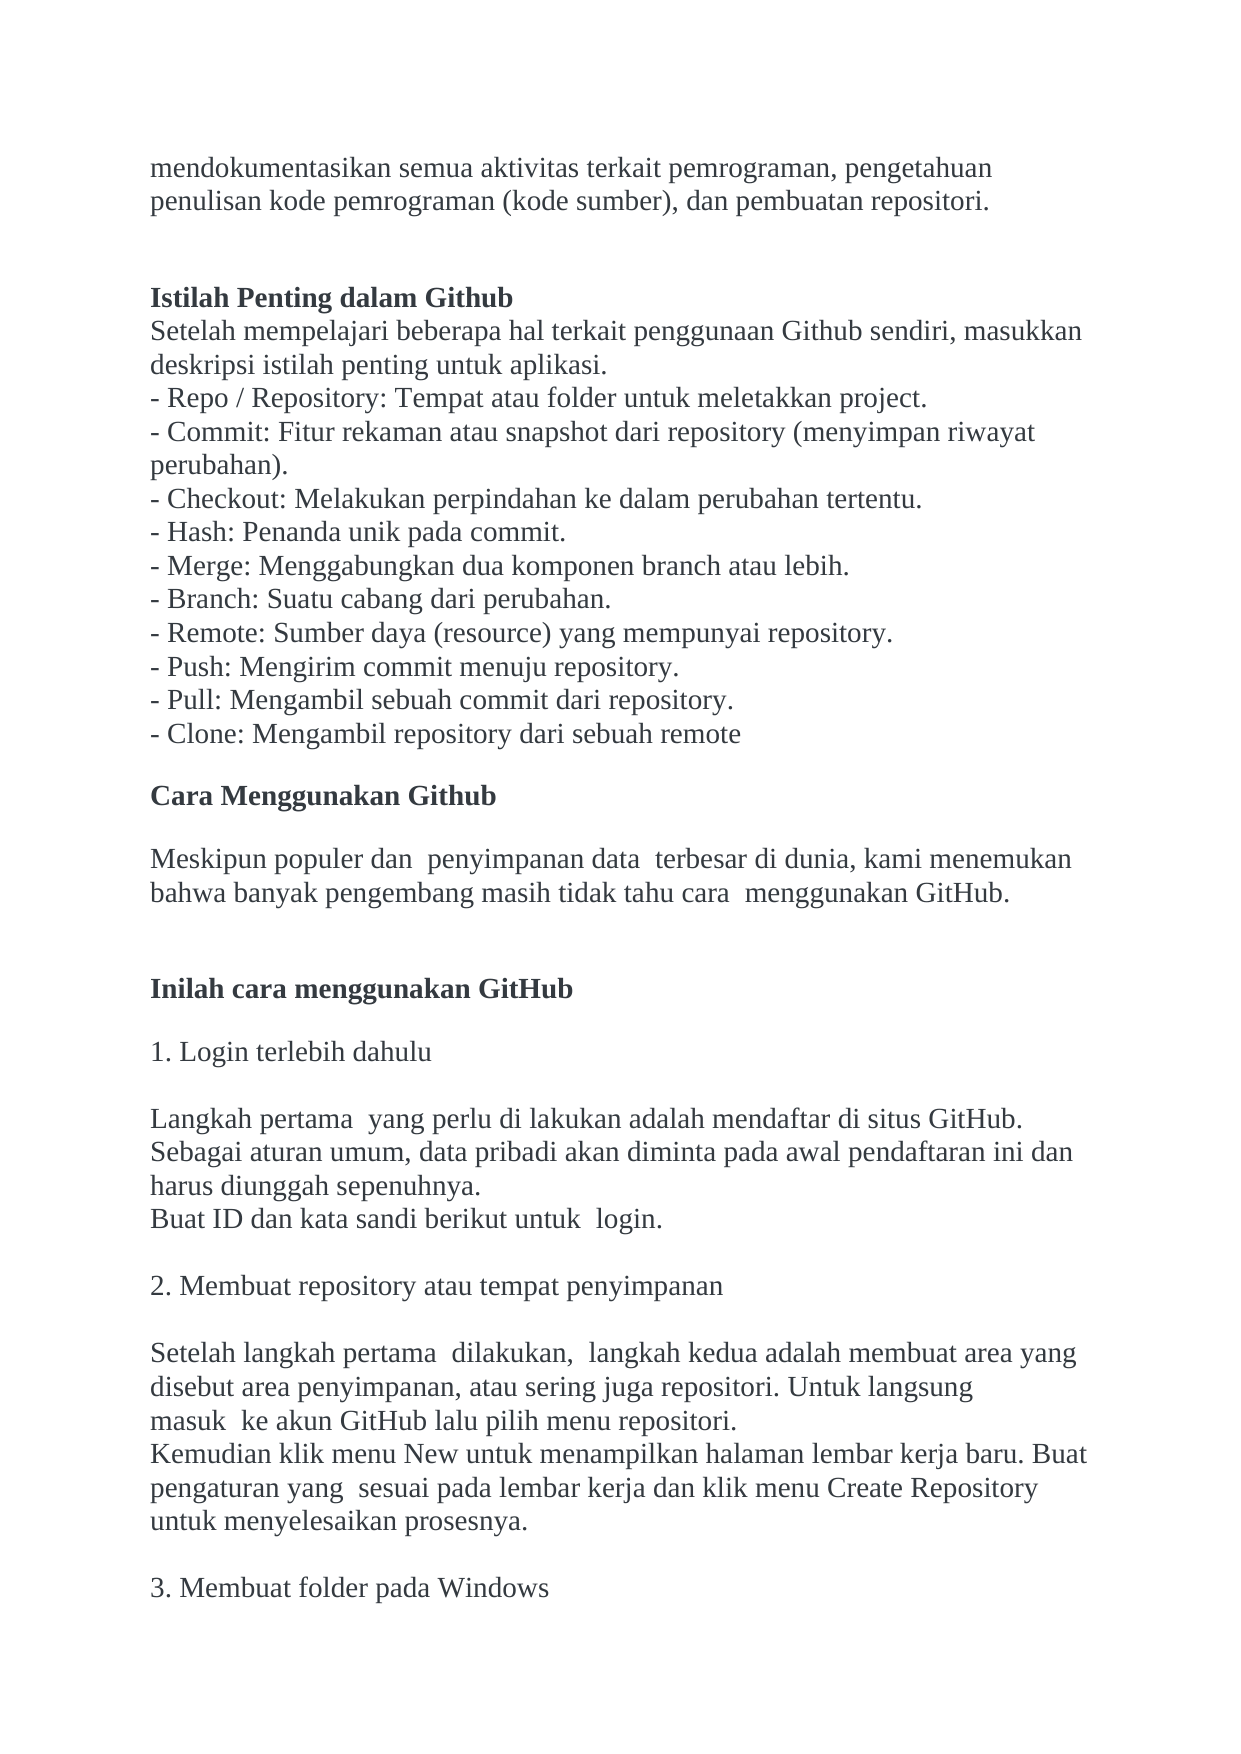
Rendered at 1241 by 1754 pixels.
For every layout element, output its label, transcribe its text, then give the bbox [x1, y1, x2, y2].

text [150, 150, 1090, 217]
text Setelah mempelajari beberapa hal terkait penggunaan Github sendiri, masukkan deskripsi istilah penting untuk aplikasi. - Repo / Repository: Tempat atau folder untuk meletakkan project. - Commit: Fitur rekaman atau snapshot dari repository (menyimpan riwayat perubahan). - Checkout: Melakukan perpindahan ke dalam perubahan tertentu. - Hash: Penanda unik pada commit. - Merge: Menggabungkan dua komponen branch atau lebih. - Branch: Suatu cabang dari perubahan. - Remote: Sumber daya (resource) yang mempunyai repository. - Push: Mengirim commit menuju repository. - Pull: Mengambil sebuah commit dari repository. - Clone: Mengambil repository dari sebuah remote [150, 313, 1090, 749]
text Istilah Penting dalam Github [150, 246, 1090, 313]
text Inilah cara menggunakan GitHub [150, 937, 1090, 1004]
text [150, 1034, 1090, 1604]
text Meskipun populer dan penyimpanan data terbesar di dunia, kami menemukan bahwa banyak pengembang masih tidak tahu cara menggunakan GitHub. [150, 841, 1090, 908]
text Cara Menggunakan Github [150, 778, 1090, 812]
